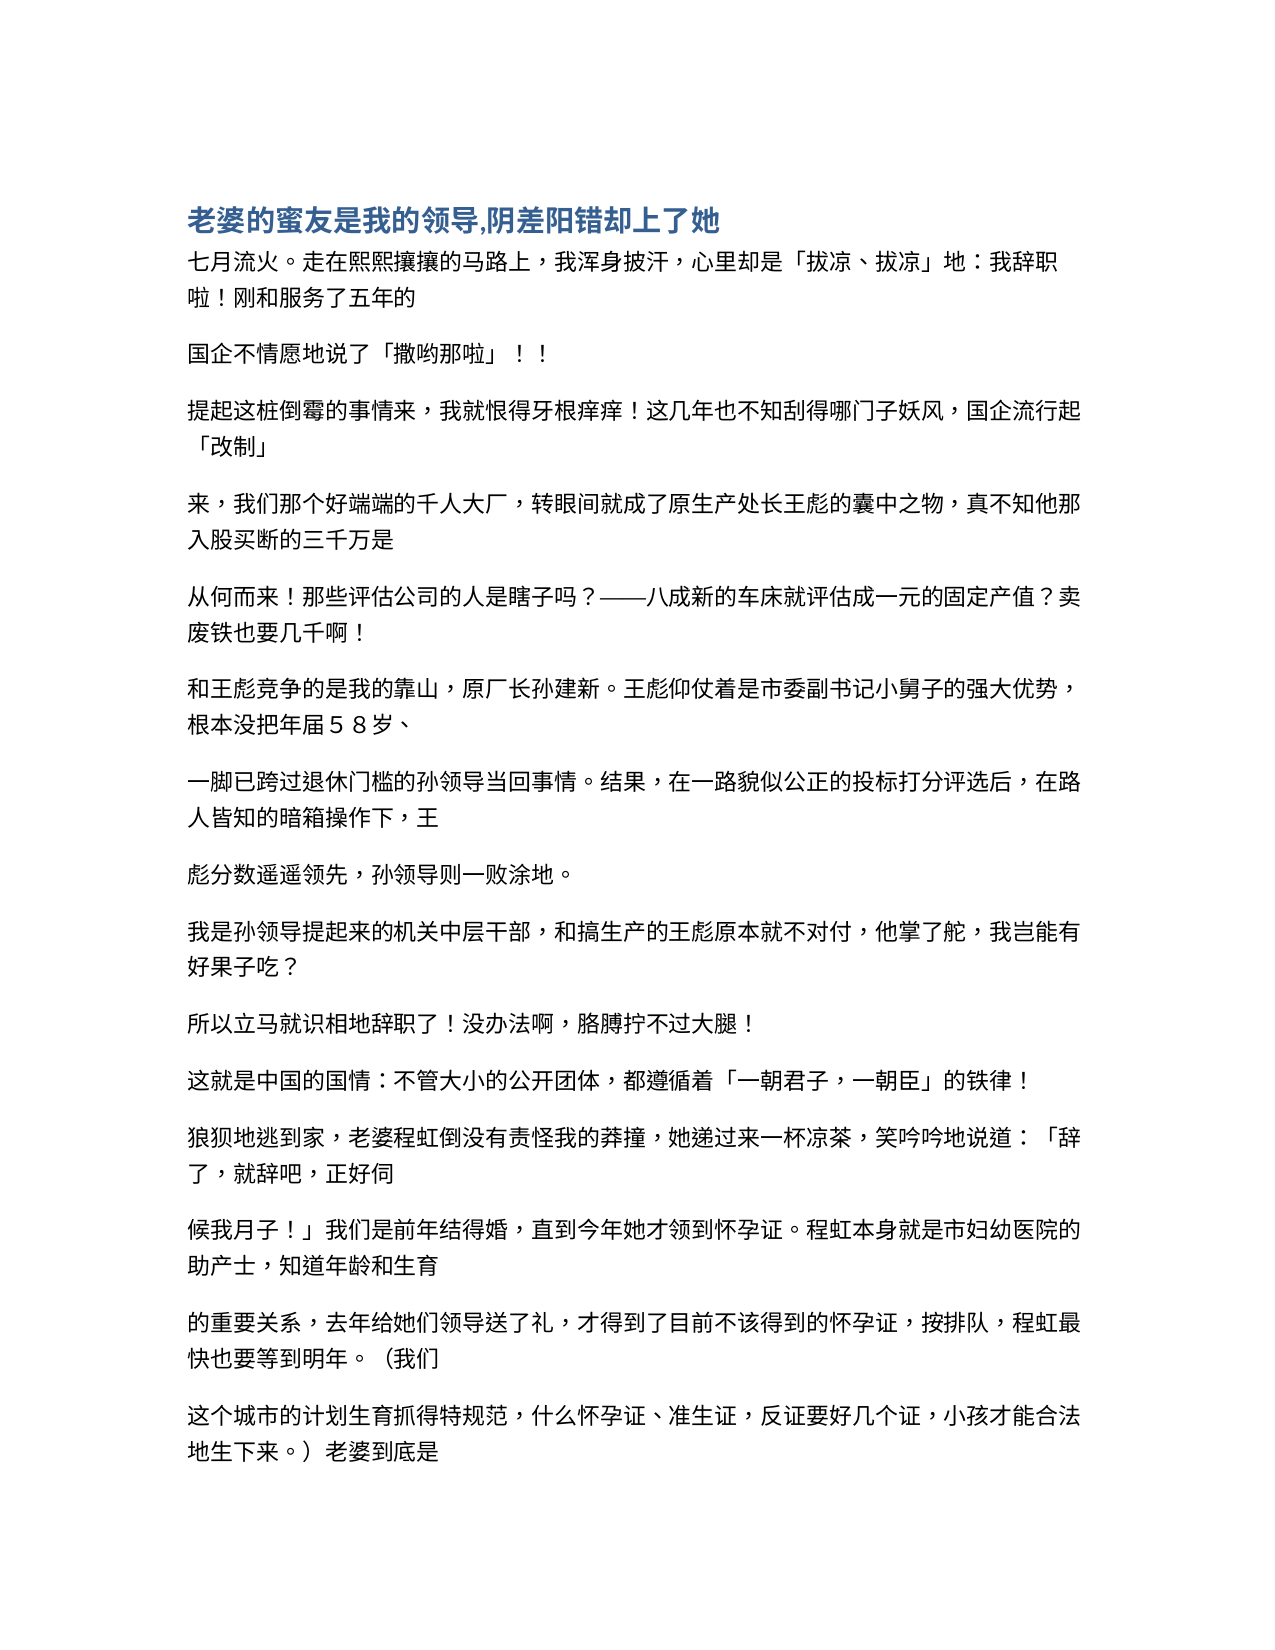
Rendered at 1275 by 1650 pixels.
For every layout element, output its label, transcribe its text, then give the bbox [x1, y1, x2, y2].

text 七月流火。走在熙熙攘攘的马路上，我浑身披汗，心里却是「拔凉、拔凉」地：我辞职啦！刚和服务了五年的 [187, 246, 1087, 313]
text 提起这桩倒霉的事情来，我就恨得牙根痒痒！这几年也不知刮得哪门子妖风，国企流行起「改制」 [187, 395, 1087, 462]
text 狼狈地逃到家，老婆程虹倒没有责怪我的莽撞，她递过来一杯凉茶，笑吟吟地说道：「辞了，就辞吧，正好伺 [187, 1122, 1087, 1189]
text 我是孙领导提起来的机关中层干部，和搞生产的王彪原本就不对付，他掌了舵，我岂能有好果子吃？ [187, 915, 1087, 983]
text 这就是中国的国情：不管大小的公开团体，都遵循着「一朝君子，一朝臣」的铁律！ [187, 1065, 1087, 1096]
text 的重要关系，去年给她们领导送了礼，才得到了目前不该得到的怀孕证，按排队，程虹最快也要等到明年。（我们 [187, 1307, 1087, 1374]
text 和王彪竞争的是我的靠山，原厂长孙建新。王彪仰仗着是市委副书记小舅子的强大优势，根本没把年届５８岁、 [187, 673, 1087, 740]
subtitle 老婆的蜜友是我的领导,阴差阳错却上了她 [187, 200, 1087, 240]
text 来，我们那个好端端的千人大厂，转眼间就成了原生产处长王彪的囊中之物，真不知他那入股买断的三千万是 [187, 488, 1087, 555]
text 彪分数遥遥领先，孙领导则一败涂地。 [187, 859, 1087, 890]
text 一脚已跨过退休门槛的孙领导当回事情。结果，在一路貌似公正的投标打分评选后，在路人皆知的暗箱操作下，王 [187, 766, 1087, 833]
text 候我月子！」我们是前年结得婚，直到今年她才领到怀孕证。程虹本身就是市妇幼医院的助产士，知道年龄和生育 [187, 1214, 1087, 1282]
text 从何而来！那些评估公司的人是瞎子吗？——八成新的车床就评估成一元的固定产值？卖废铁也要几千啊！ [187, 581, 1087, 648]
text 国企不情愿地说了「撒哟那啦」！！ [187, 338, 1087, 369]
text 所以立马就识相地辞职了！没办法啊，胳膊拧不过大腿！ [187, 1008, 1087, 1039]
text 这个城市的计划生育抓得特规范，什么怀孕证、准生证，反证要好几个证，小孩才能合法地生下来。）老婆到底是 [187, 1400, 1087, 1467]
